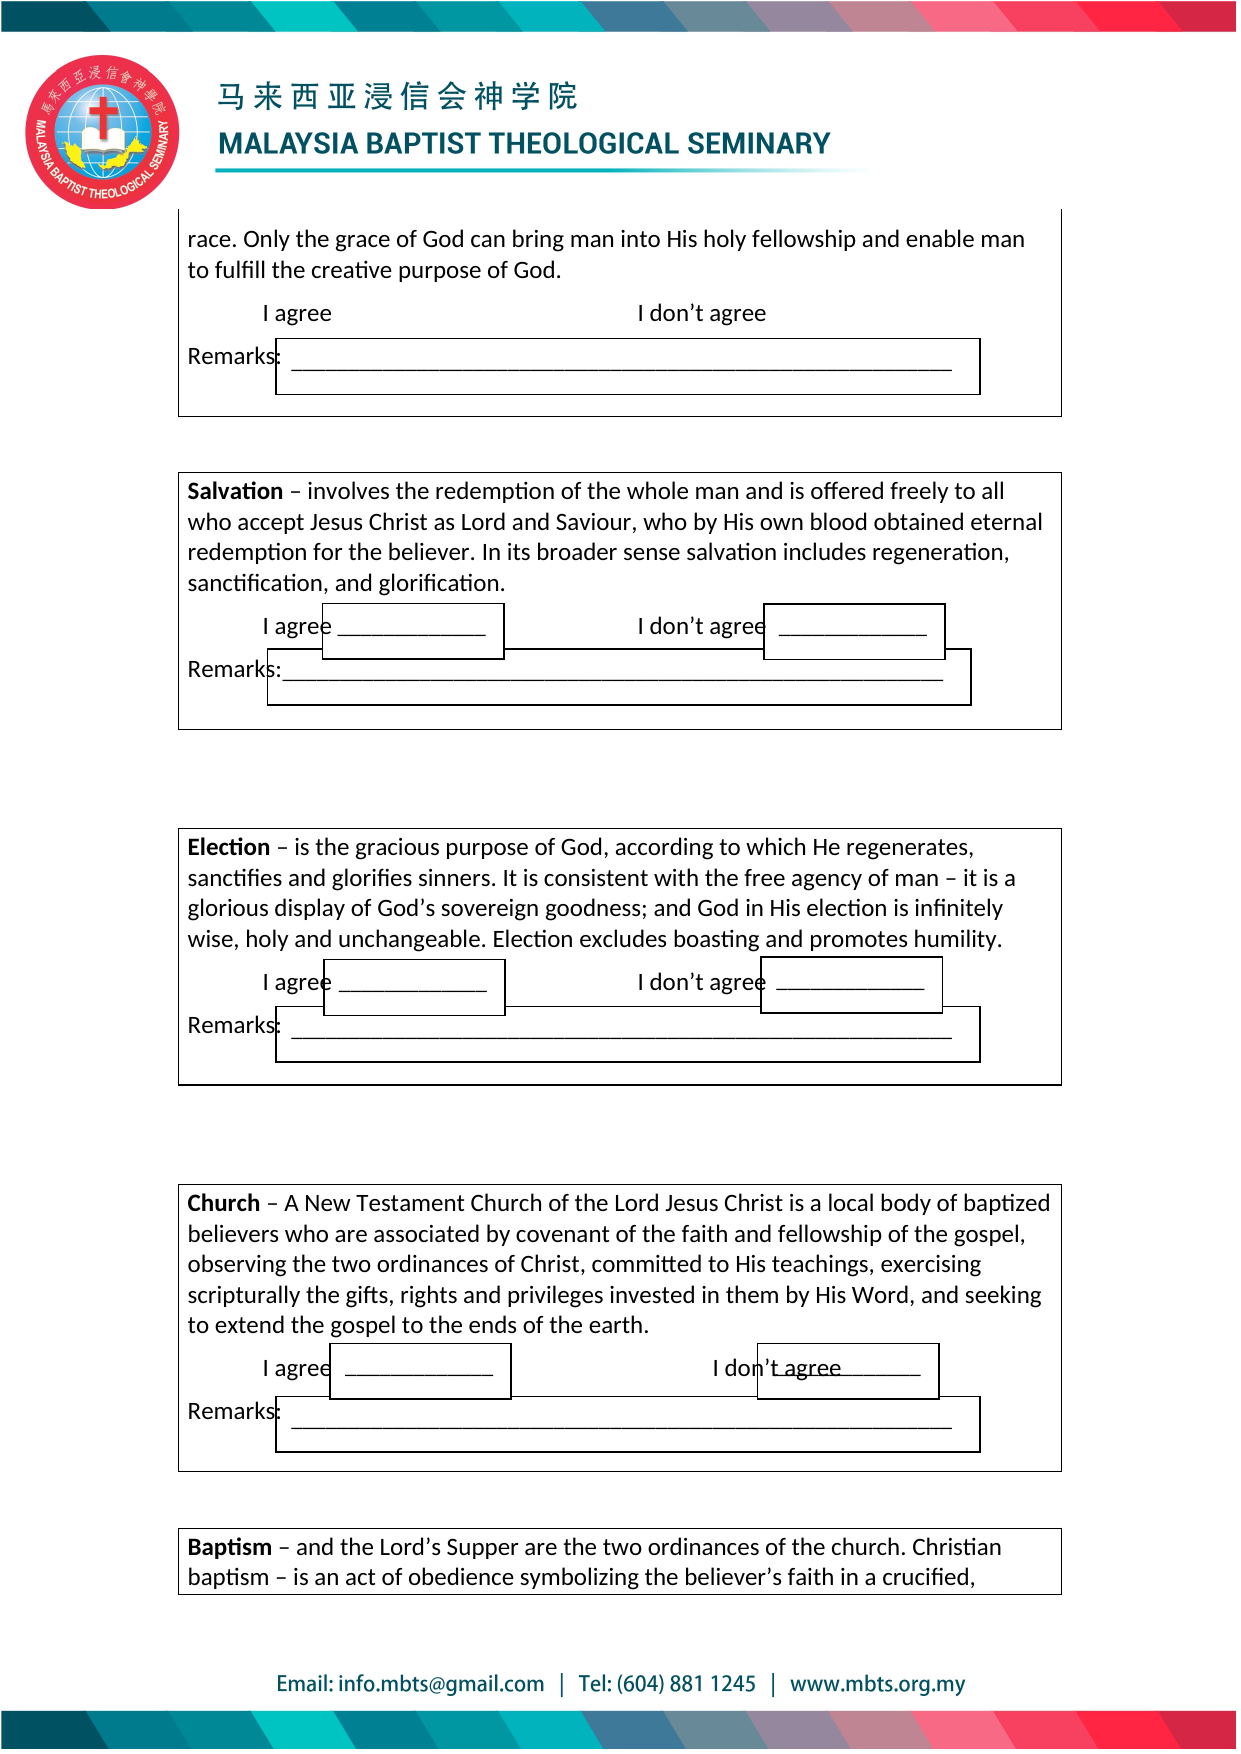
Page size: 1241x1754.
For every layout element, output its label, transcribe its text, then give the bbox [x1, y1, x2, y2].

text I agree I don’t agree [179, 294, 1061, 328]
picture [0, 1, 1236, 208]
text I agree I don’t agree [179, 963, 1061, 996]
text I agree I don’t agree [179, 607, 1061, 641]
text Salvation – involves the redemption of the whole man and is offered freely to all who accept Jesus Christ as Lord and Saviour, who by His own blood obtained eternal redemption for the believer. In its broader sense salvation includes regeneration, sanctification, and glorification. [179, 473, 1061, 597]
text Church – A New Testament Church of the Lord Jesus Christ is a local body of baptized believers who are associated by covenant of the faith and fellowship of the gospel, observing the two ordinances of Christ, committed to His teachings, exercising scripturally the gifts, rights and privileges invested in them by His Word, and seeking to extend the gospel to the ends of the earth. [179, 1185, 1061, 1340]
text Remarks: [179, 1006, 1061, 1039]
text Remarks: [179, 650, 1061, 683]
text I agree I don’t agree [179, 1349, 1061, 1383]
text Election – is the gracious purpose of God, according to which He regenerates, sanctifies and glorifies sinners. It is consistent with the free agency of man – it is a glorious display of God’s sovereign goodness; and God in His election is infinitely wise, holy and unchangeable. Election excludes boasting and promotes humility. [179, 829, 1061, 953]
text Remarks: [179, 1392, 1061, 1426]
text Remarks: [179, 337, 1061, 371]
picture [0, 1673, 1236, 1748]
